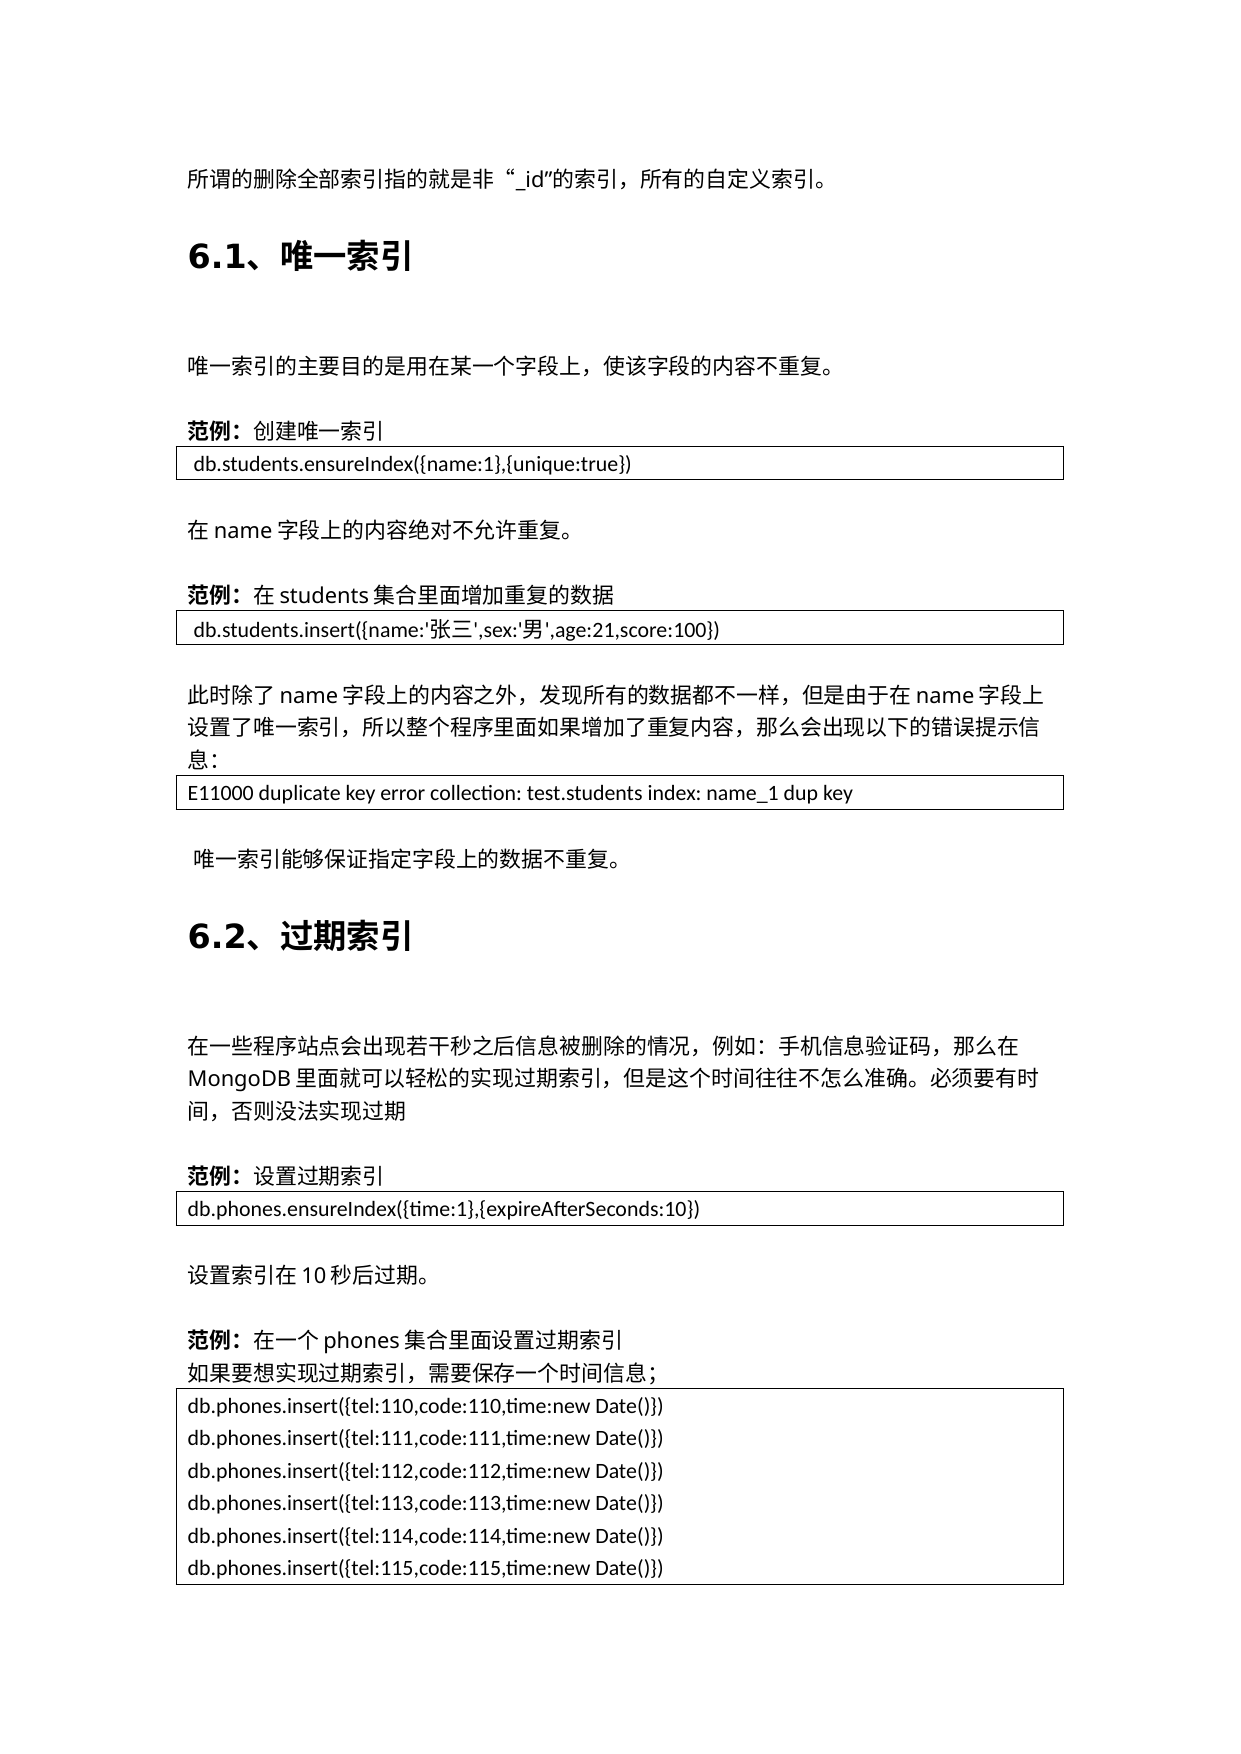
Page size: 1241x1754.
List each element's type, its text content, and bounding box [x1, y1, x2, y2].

table_header db.students.ensureIndex({name:1},{unique:true}) [177, 447, 1063, 479]
text 唯一索引的主要目的是用在某一个字段上，使该字段的内容不重复。 [187, 348, 1053, 381]
subtitle 6.2、过期索引 [187, 902, 1053, 967]
text 所谓的删除全部索引指的就是非“_id”的索引，所有的自定义索引。 [187, 162, 1053, 194]
text 范例：创建唯一索引 [187, 413, 1053, 446]
text 此时除了name字段上的内容之外，发现所有的数据都不一样，但是由于在name字段上设置了唯一索引，所以整个程序里面如果增加了重复内容，那么会出现以下的错误提示信息： [187, 677, 1053, 775]
table_header db.phones.ensureIndex({time:1},{expireAfterSeconds:10}) [177, 1192, 1063, 1224]
text 设置索引在10秒后过期。 [187, 1258, 1053, 1291]
text 唯一索引能够保证指定字段上的数据不重复。 [187, 842, 1053, 874]
text 范例：设置过期索引 [187, 1158, 1053, 1191]
text 范例：在一个phones集合里面设置过期索引 [187, 1323, 1053, 1356]
subtitle 6.1、唯一索引 [187, 222, 1053, 287]
text 在一些程序站点会出现若干秒之后信息被删除的情况，例如：手机信息验证码，那么在MongoDB里面就可以轻松的实现过期索引，但是这个时间往往不怎么准确。必须要有时间，否则没法实现过期 [187, 1028, 1053, 1126]
text 在name字段上的内容绝对不允许重复。 [187, 513, 1053, 545]
text 范例：在students集合里面增加重复的数据 [187, 578, 1053, 610]
table_header db.students.insert({name:'张三',sex:'男',age:21,score:100}) [177, 611, 1063, 644]
table_header db.phones.insert({tel:110,code:110,time:new Date()}) db.phones.insert({tel:111,code:111,time:new Date()}) db.phones.insert({tel:112,code:112,time:new Date()}) db.phones.insert({tel:113,code:113,time:new Date()}) db.phones.insert({tel:114,code:114,time:new Date()}) db.phones.insert({tel:115,code:115,time:new Date()}) [177, 1389, 1063, 1584]
text 如果要想实现过期索引，需要保存一个时间信息； [187, 1356, 1053, 1388]
table_header E11000 duplicate key error collection: test.students index: name_1 dup key [177, 776, 1063, 808]
